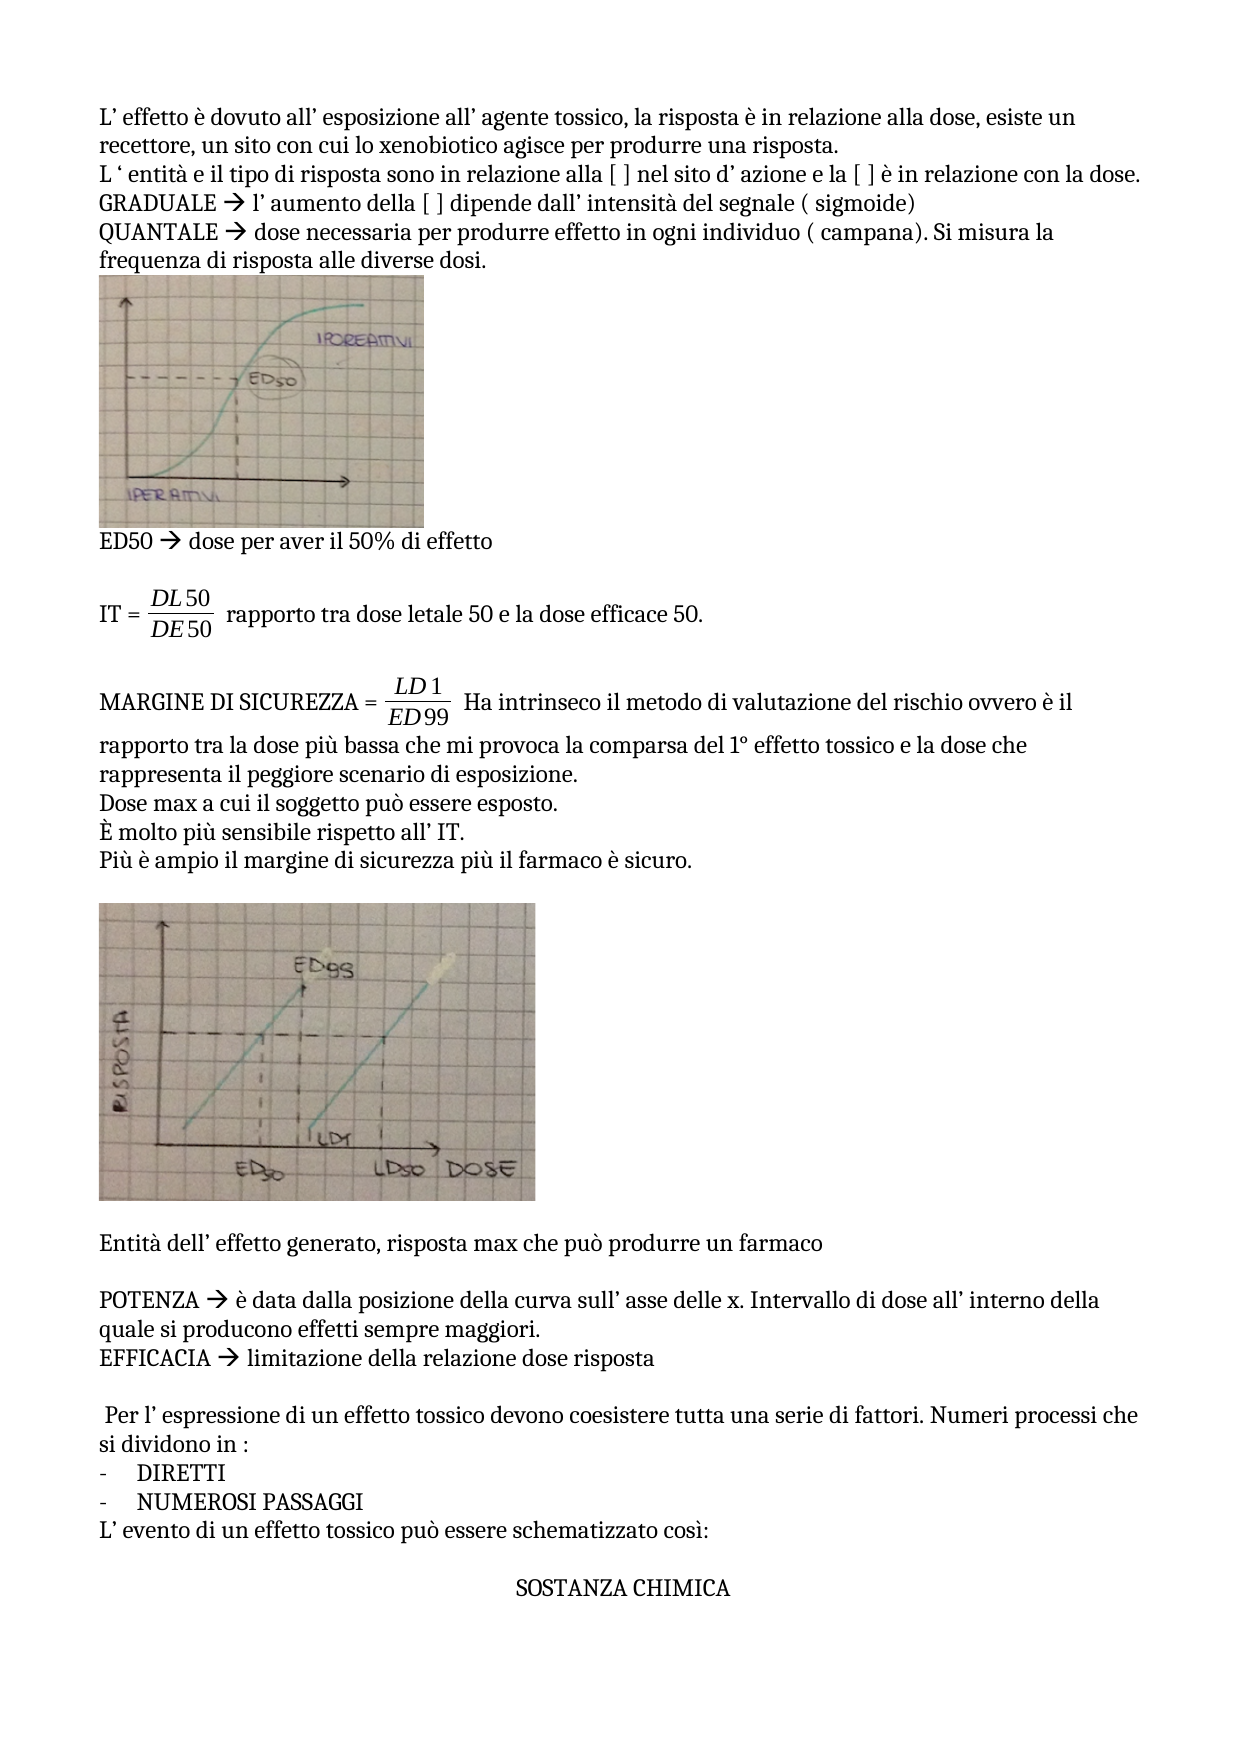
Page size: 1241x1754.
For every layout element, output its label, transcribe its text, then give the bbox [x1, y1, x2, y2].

list L ‘ entità e il tipo di risposta sono in relazione alla [ ] nel sito d’ azione e la [ ] è in relazione con la dose. [99, 160, 1148, 189]
picture [98, 903, 536, 1201]
list ED50 dose per aver il 50% di effetto [99, 527, 1148, 556]
list IT = rapporto tra dose letale 50 e la dose efficace 50. [99, 585, 1148, 644]
list È molto più sensibile rispetto all’ IT. [99, 818, 1148, 846]
list Per l’ espressione di un effetto tossico devono coesistere tutta una serie di fattori. Numeri processi che si dividono in : [99, 1401, 1148, 1459]
list NUMEROSI PASSAGGI [99, 1488, 1148, 1516]
list SOSTANZA CHIMICA [99, 1574, 1148, 1603]
list MARGINE DI SICUREZZA = Ha intrinseco il metodo di valutazione del rischio ovvero è il rapporto tra la dose più bassa che mi provoca la comparsa del 1° effetto tossico e la dose che rappresenta il peggiore scenario di esposizione. [99, 672, 1148, 789]
list Dose max a cui il soggetto può essere esposto. [99, 789, 1148, 818]
list DIRETTI [99, 1459, 1148, 1488]
list POTENZA è data dalla posizione della curva sull’ asse delle x. Intervallo di dose all’ interno della quale si producono effetti sempre maggiori. [99, 1286, 1148, 1344]
list Entità dell’ effetto generato, risposta max che può produrre un farmaco [99, 1229, 1148, 1258]
list GRADUALE l’ aumento della [ ] dipende dall’ intensità del segnale ( sigmoide) [99, 189, 1148, 218]
list L’ evento di un effetto tossico può essere schematizzato così: [99, 1516, 1148, 1545]
list QUANTALE dose necessaria per produrre effetto in ogni individuo ( campana). Si misura la frequenza di risposta alle diverse dosi. [99, 218, 1148, 275]
picture [98, 275, 424, 528]
list L’ effetto è dovuto all’ esposizione all’ agente tossico, la risposta è in relazione alla dose, esiste un recettore, un sito con cui lo xenobiotico agisce per produrre una risposta. [99, 103, 1148, 160]
list EFFICACIA limitazione della relazione dose risposta [99, 1344, 1148, 1373]
list Più è ampio il margine di sicurezza più il farmaco è sicuro. [99, 846, 1148, 875]
